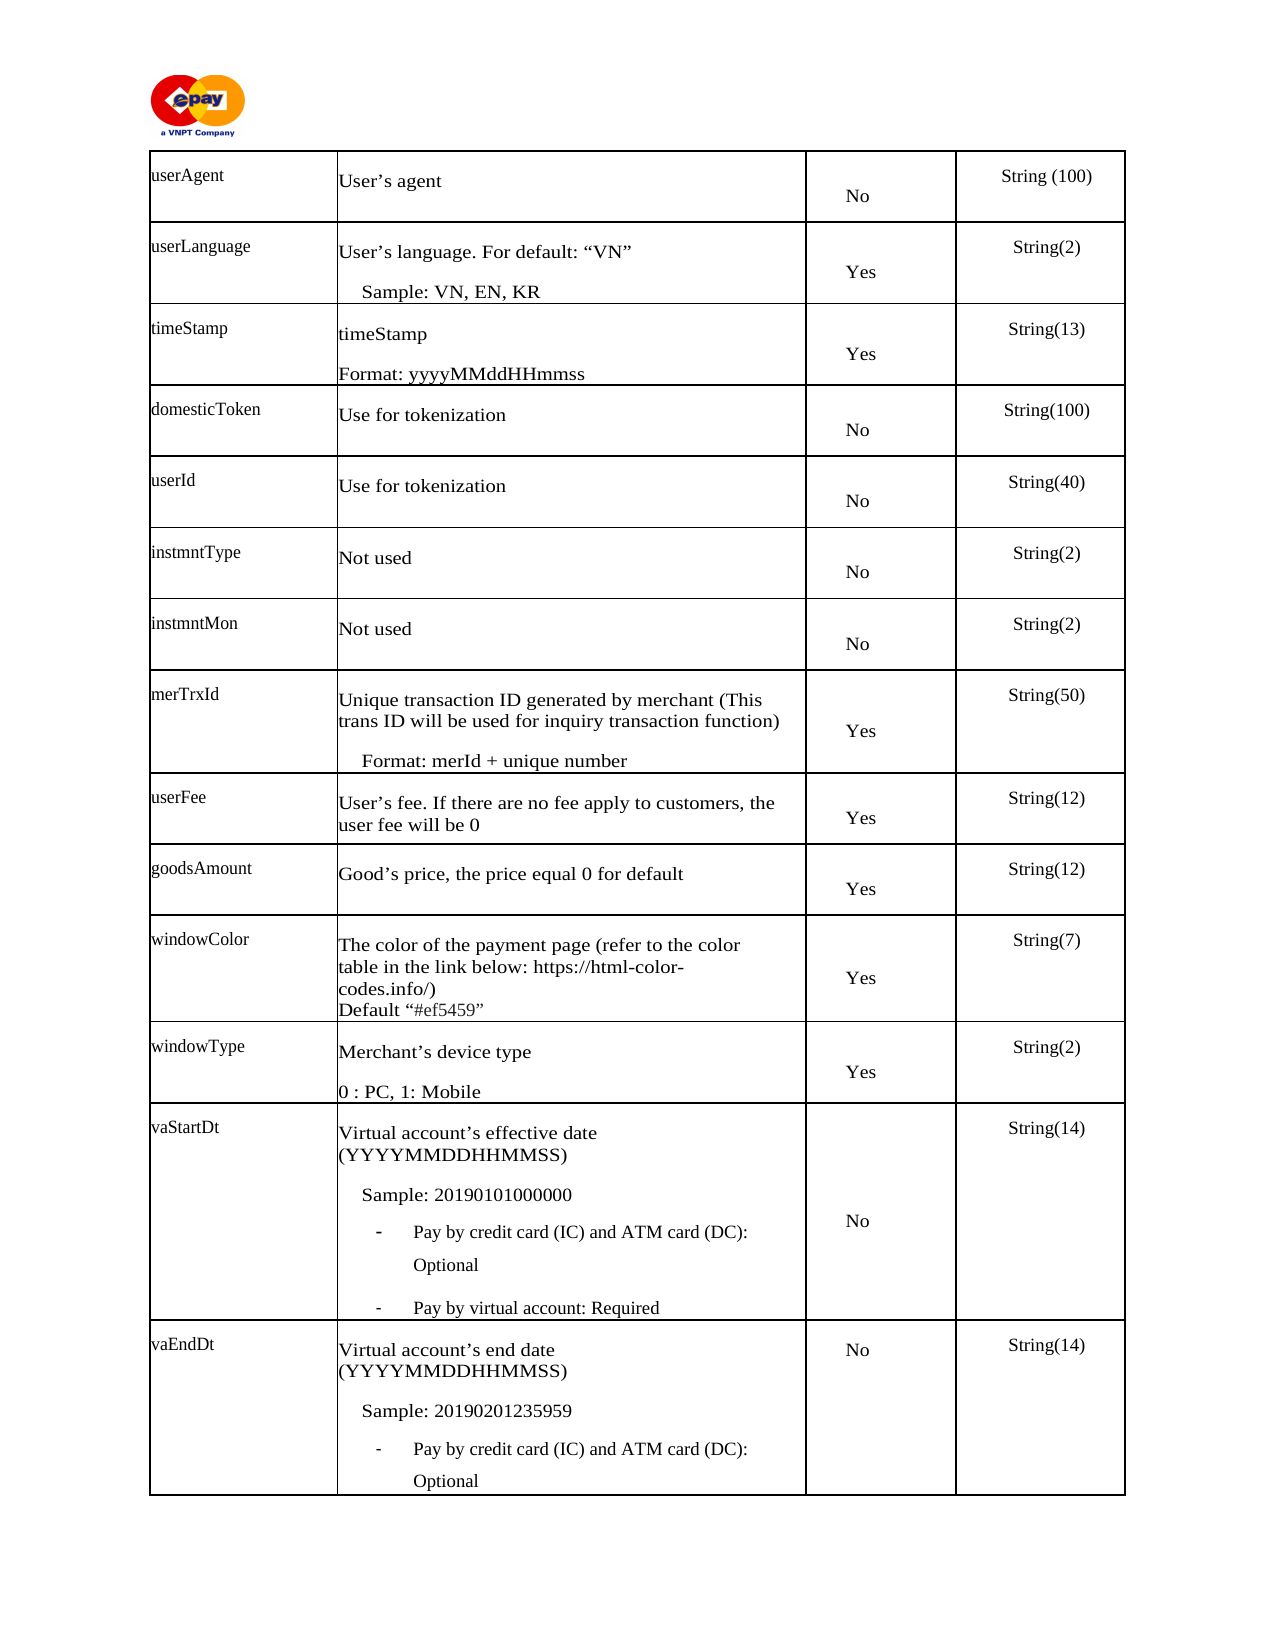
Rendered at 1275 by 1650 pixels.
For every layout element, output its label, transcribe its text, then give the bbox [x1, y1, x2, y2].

table_cell Unique transaction ID generated by merchant (This trans ID will be used for inquiry transaction function) Format: merId + unique number [338, 671, 805, 772]
table_cell String(2) [957, 528, 1124, 598]
table_cell User’s language. For default: “VN” Sample: VN, EN, KR [338, 223, 805, 303]
table_cell userId [151, 457, 337, 527]
table_cell No [807, 528, 955, 598]
table_cell The color of the payment page (refer to the color table in the link below: https://html-color-codes.info/) Default “#ef5459” [338, 916, 805, 1021]
table_cell Not used [338, 599, 805, 669]
table_cell Yes [807, 223, 955, 303]
table_cell instmntMon [151, 599, 337, 669]
table_cell Not used [338, 528, 805, 598]
table_cell merTrxId [151, 671, 337, 772]
table_cell String(7) [957, 916, 1124, 1021]
table_cell String(2) [957, 599, 1124, 669]
table_cell Yes [807, 774, 955, 843]
table_cell String(50) [957, 671, 1124, 772]
table_cell String(12) [957, 845, 1124, 914]
table_cell No [807, 386, 955, 455]
table_cell Yes [807, 304, 955, 384]
table_cell No [807, 599, 955, 669]
table_cell String (100) [957, 152, 1124, 221]
table_cell String(100) [957, 386, 1124, 455]
table_cell windowType [151, 1022, 337, 1102]
table_cell String(40) [957, 457, 1124, 527]
table_cell Good’s price, the price equal 0 for default [338, 845, 805, 914]
table_cell No [807, 457, 955, 527]
table_cell Virtual account’s effective date (YYYYMMDDHHMMSS) Sample: 20190101000000 Pay by credit card (IC) and ATM card (DC): Optional Pay by virtual account: Required [338, 1104, 805, 1319]
table_cell No [807, 1104, 955, 1319]
table_cell instmntType [151, 528, 337, 598]
table_cell String(14) [957, 1104, 1124, 1319]
table_cell userAgent [151, 152, 337, 221]
table_cell No [807, 152, 955, 221]
table_cell String(2) [957, 1022, 1124, 1102]
table_cell domesticToken [151, 386, 337, 455]
table_cell Yes [807, 845, 955, 914]
table_cell String(14) [957, 1321, 1124, 1494]
table_cell vaStartDt [151, 1104, 337, 1319]
picture [150, 75, 246, 138]
table_cell String(2) [957, 223, 1124, 303]
table_cell vaEndDt [151, 1321, 337, 1494]
table_cell windowColor [151, 916, 337, 1021]
table_cell Yes [807, 916, 955, 1021]
table_cell timeStamp Format: yyyyMMddHHmmss [338, 304, 805, 384]
table_cell goodsAmount [151, 845, 337, 914]
table_cell Yes [807, 1022, 955, 1102]
table_cell userLanguage [151, 223, 337, 303]
table_cell userFee [151, 774, 337, 843]
table_cell String(12) [957, 774, 1124, 843]
table_cell Yes [807, 671, 955, 772]
table_cell String(13) [957, 304, 1124, 384]
table_cell Use for tokenization [338, 457, 805, 527]
table_cell No [807, 1321, 955, 1494]
table_cell Merchant’s device type 0 : PC, 1: Mobile [338, 1022, 805, 1102]
table_cell User’s agent [338, 152, 805, 221]
table_cell User’s fee. If there are no fee apply to customers, the user fee will be 0 [338, 774, 805, 843]
table_cell Use for tokenization [338, 386, 805, 455]
table_cell timeStamp [151, 304, 337, 384]
